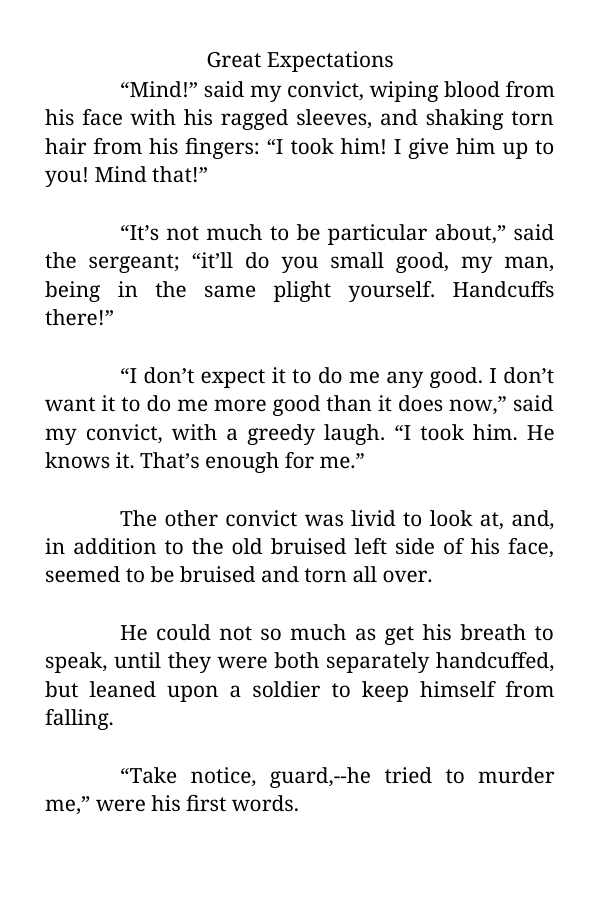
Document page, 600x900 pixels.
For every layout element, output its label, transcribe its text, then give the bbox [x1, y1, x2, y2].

text “Mind!” said my convict, wiping blood from his face with his ragged sleeves, and shaking torn hair from his fingers: “I took him! I give him up to you! Mind that!” [45, 75, 555, 189]
text “I don’t expect it to do me any good. I don’t want it to do me more good than it does now,” said my convict, with a greedy laugh. “I took him. He knows it. That’s enough for me.” [45, 361, 555, 474]
text He could not so much as get his breath to speak, until they were both separately handcuffed, but leaned upon a soldier to keep himself from falling. [45, 618, 555, 732]
text “Take notice, guard,--he tried to murder me,” were his first words. [45, 761, 555, 818]
text “It’s not much to be particular about,” said the sergeant; “it’ll do you small good, my man, being in the same plight yourself. Handcuffs there!” [45, 218, 555, 332]
text The other convict was livid to look at, and, in addition to the old bruised left side of his face, seemed to be bruised and torn all over. [45, 504, 555, 589]
